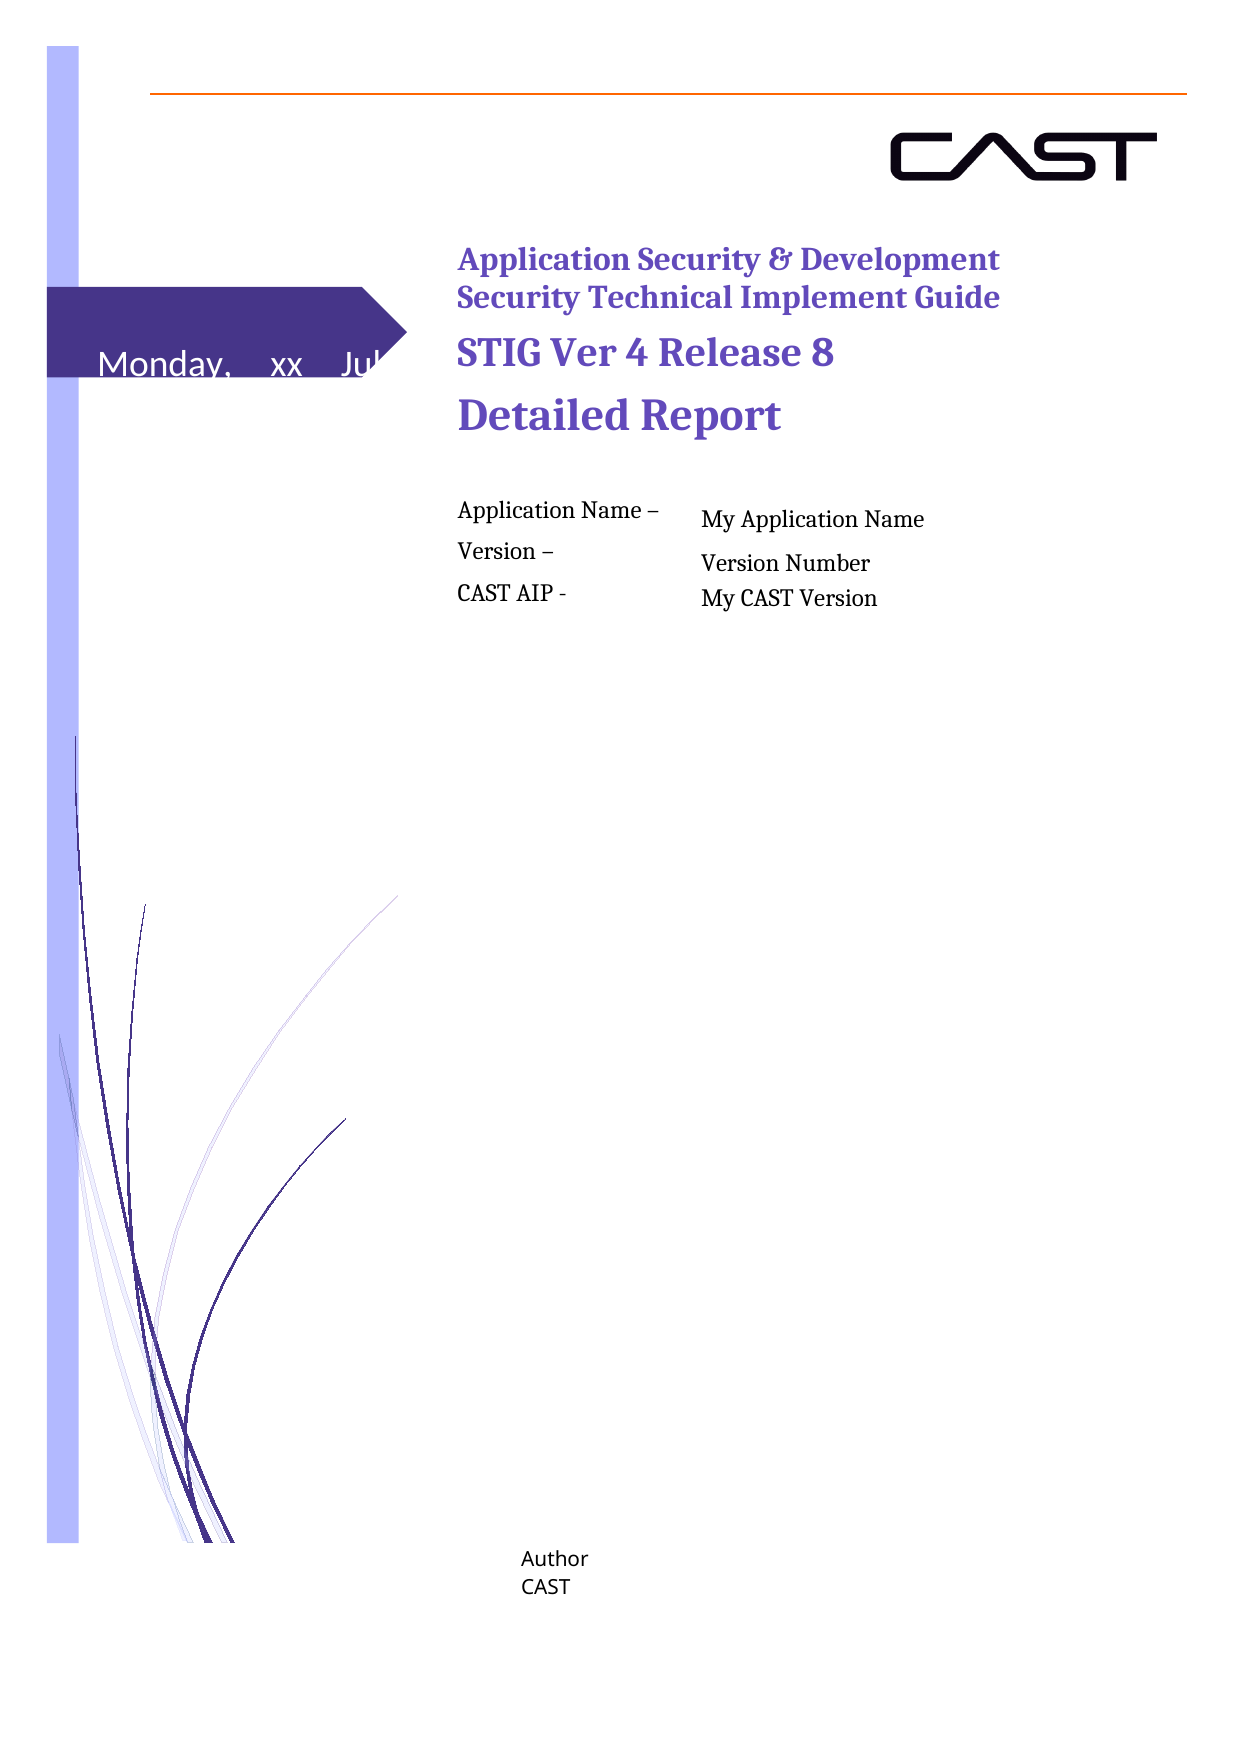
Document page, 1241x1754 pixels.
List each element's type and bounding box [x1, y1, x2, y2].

picture [860, 107, 1184, 203]
